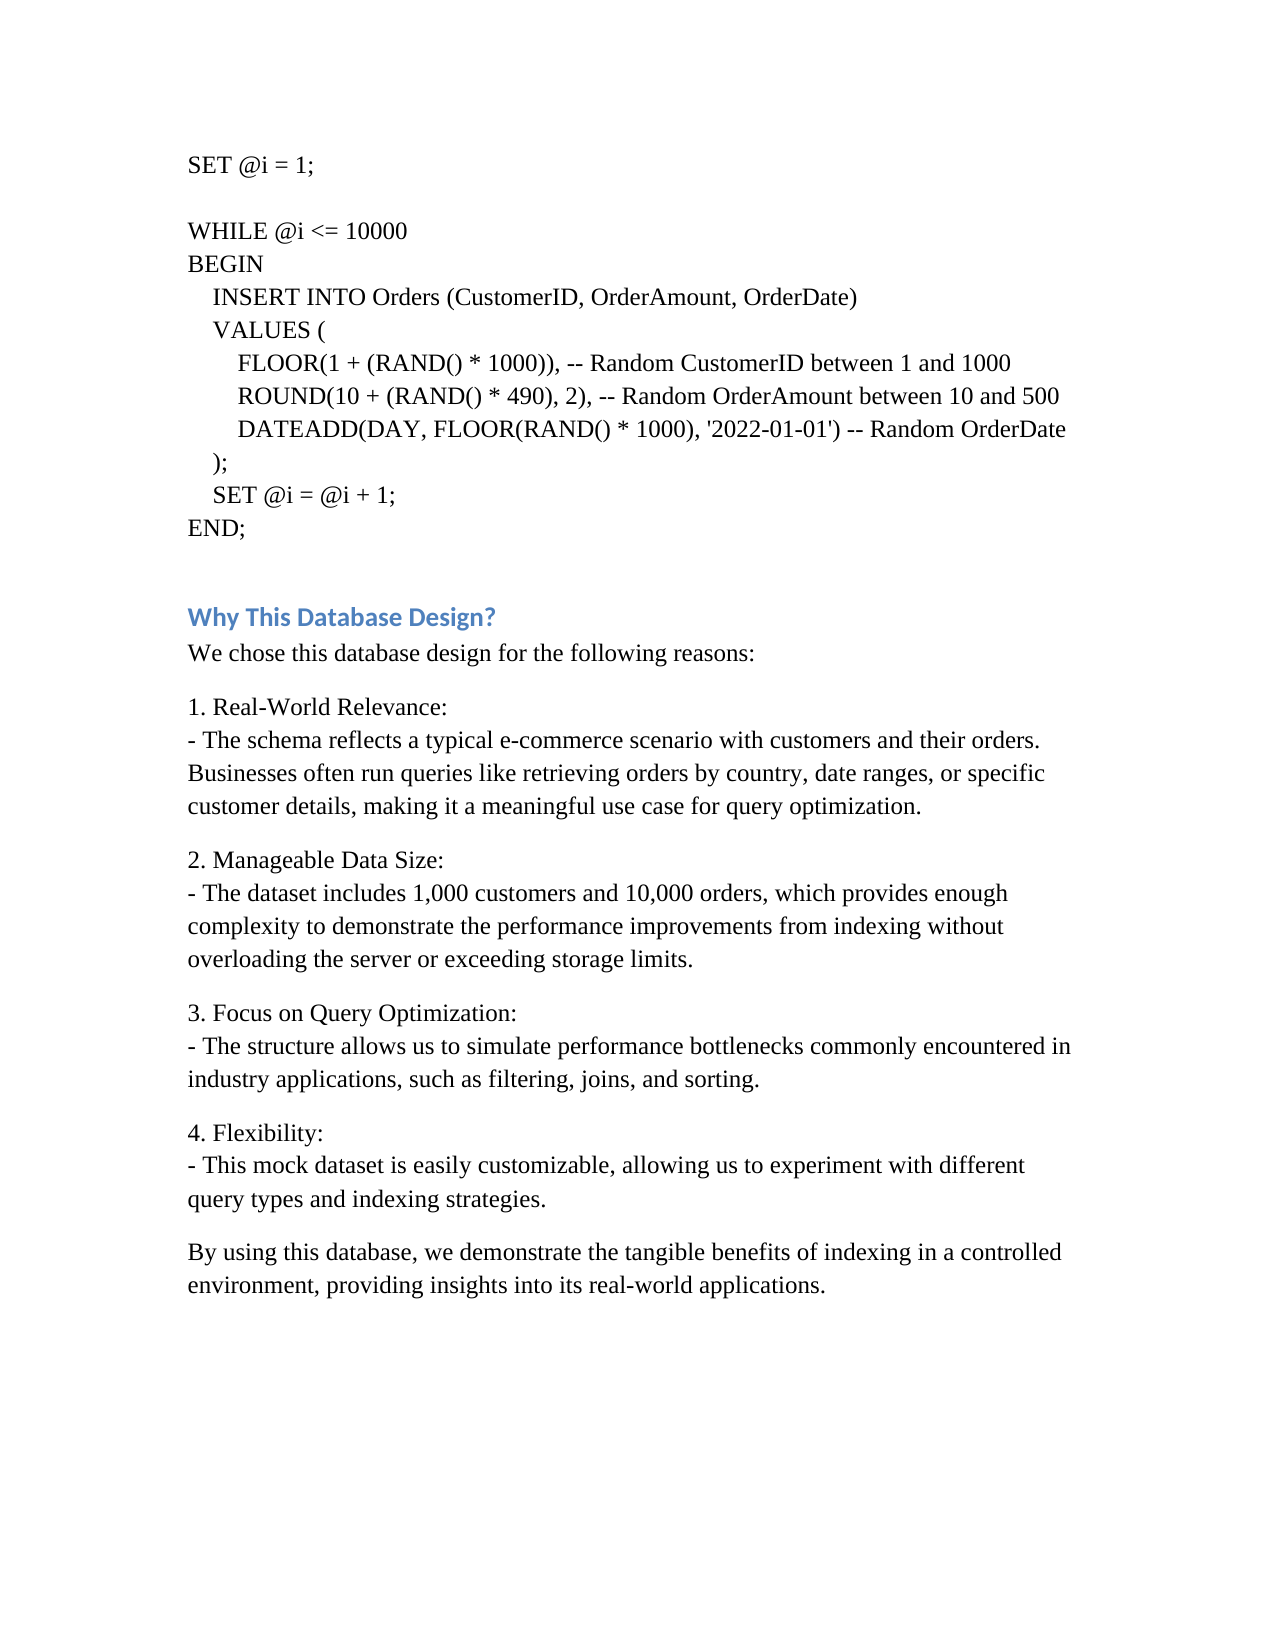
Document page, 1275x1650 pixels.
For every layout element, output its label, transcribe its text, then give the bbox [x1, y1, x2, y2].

subtitle Why This Database Design? [187, 600, 1087, 633]
text 3. Focus on Query Optimization: - The structure allows us to simulate performance bottlenecks commonly encountered in industry applications, such as filtering, joins, and sorting. [187, 998, 1087, 1092]
text By using this database, we demonstrate the tangible benefits of indexing in a controlled environment, providing insights into its real-world applications. [187, 1237, 1087, 1299]
text We chose this database design for the following reasons: [187, 638, 1087, 667]
text 4. Flexibility: - This mock dataset is easily customizable, allowing us to experiment with different query types and indexing strategies. [187, 1118, 1087, 1212]
text 2. Manageable Data Size: - The dataset includes 1,000 customers and 10,000 orders, which provides enough complexity to demonstrate the performance improvements from indexing without overloading the server or exceeding storage limits. [187, 845, 1087, 973]
text 1. Real-World Relevance: - The schema reflects a typical e-commerce scenario with customers and their orders. Businesses often run queries like retrieving orders by country, date ranges, or specific customer details, making it a meaningful use case for query optimization. [187, 692, 1087, 820]
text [187, 150, 1087, 575]
